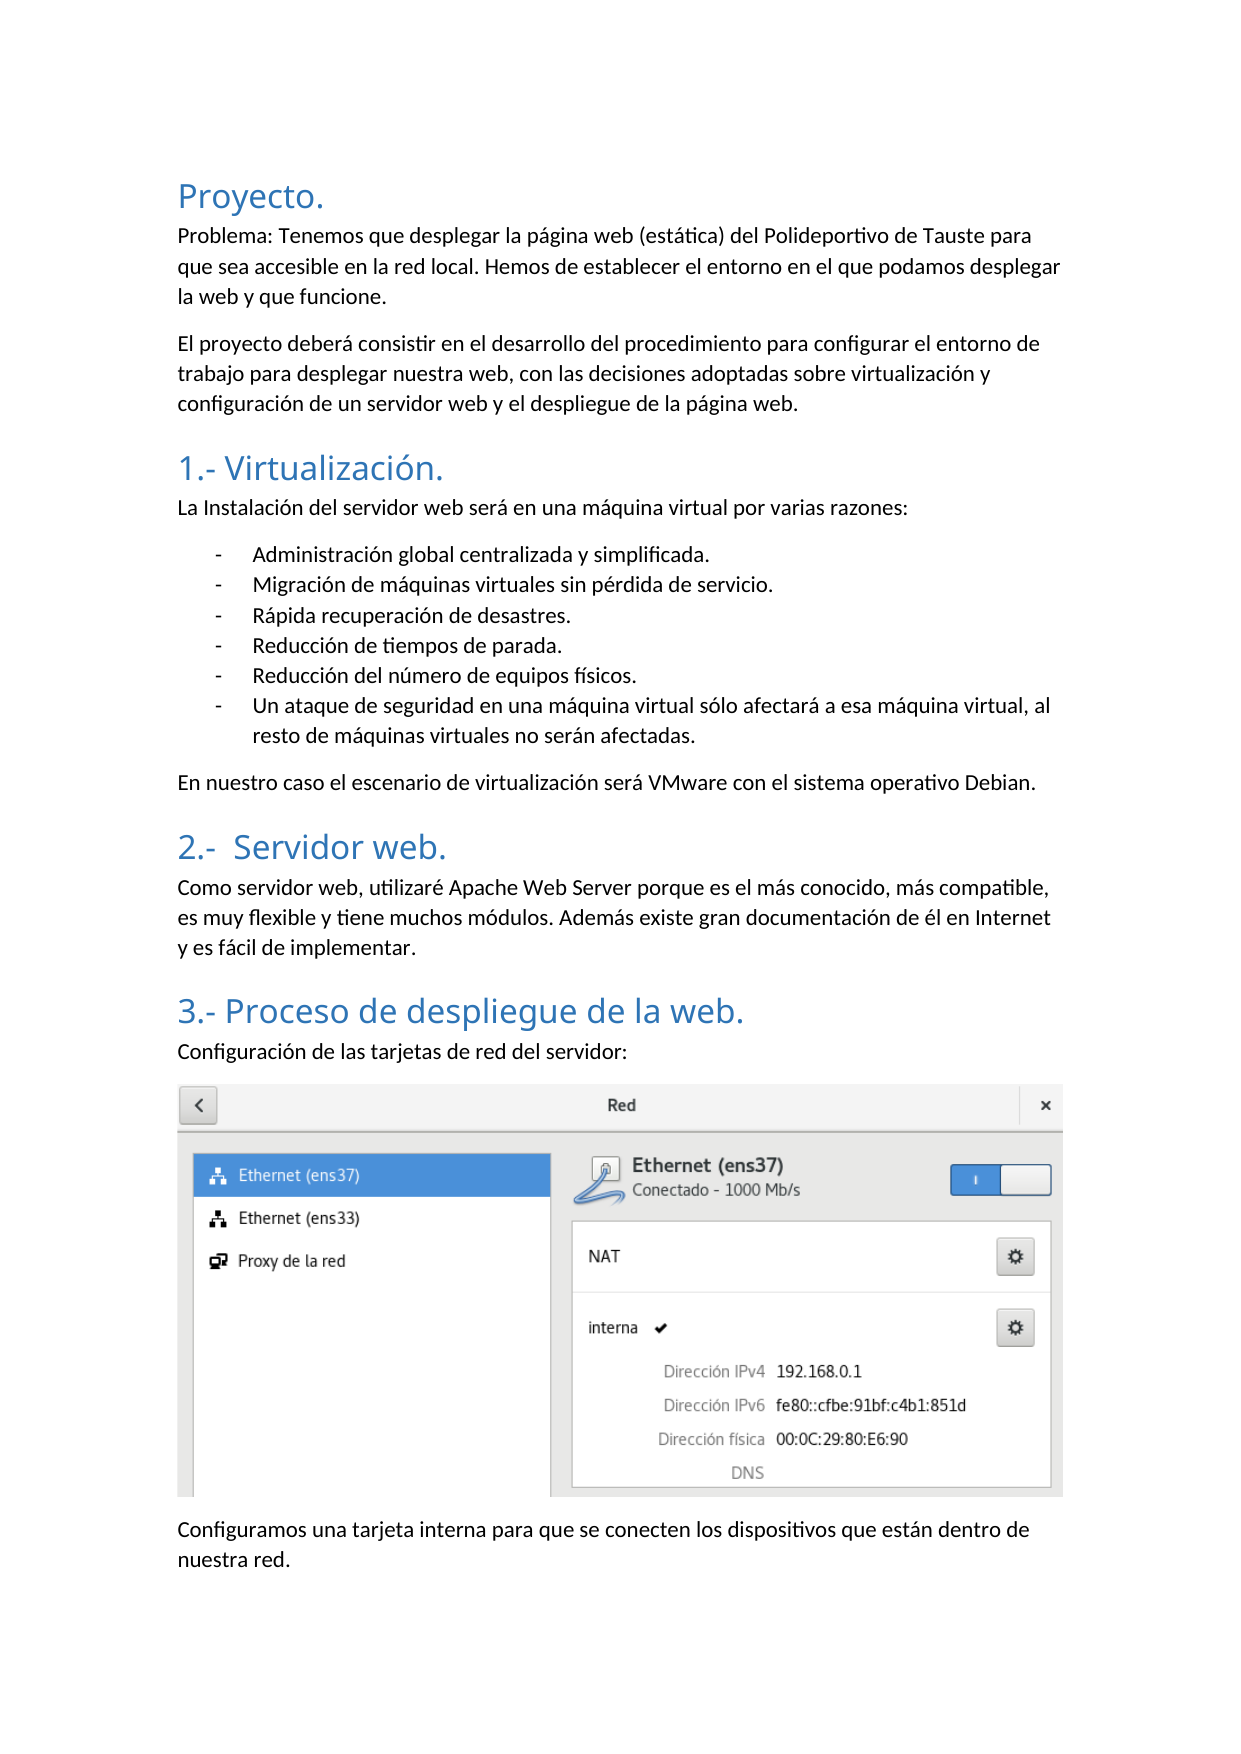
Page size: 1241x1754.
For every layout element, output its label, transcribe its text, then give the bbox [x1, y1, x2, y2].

list Rápida recuperación de desastres. [215, 601, 1063, 629]
list Reducción de tiempos de parada. [215, 631, 1063, 659]
text Como servidor web, utilizaré Apache Web Server porque es el más conocido, más compatible, es muy flexible y tiene muchos módulos. Además existe gran documentación de él en Internet y es fácil de implementar. [177, 873, 1063, 961]
text La Instalación del servidor web será en una máquina virtual por varias razones: [177, 493, 1063, 521]
text El proyecto deberá consistir en el desarrollo del procedimiento para configurar el entorno de trabajo para desplegar nuestra web, con las decisiones adoptadas sobre virtualización y configuración de un servidor web y el despliegue de la página web. [177, 329, 1063, 417]
subtitle 1.- Virtualización. [177, 444, 1063, 490]
subtitle 2.- Servidor web. [177, 824, 1063, 869]
list Migración de máquinas virtuales sin pérdida de servicio. [215, 571, 1063, 598]
text Configuración de las tarjetas de red del servidor: [177, 1037, 1063, 1065]
text Configuramos una tarjeta interna para que se conecten los dispositivos que están dentro de nuestra red. [177, 1515, 1063, 1573]
subtitle 3.- Proceso de despliegue de la web. [177, 988, 1063, 1034]
text En nuestro caso el escenario de virtualización será VMware con el sistema operativo Debian. [177, 768, 1063, 796]
list Un ataque de seguridad en una máquina virtual sólo afectará a esa máquina virtual, al resto de máquinas virtuales no serán afectadas. [215, 691, 1063, 749]
list Administración global centralizada y simplificada. [215, 540, 1063, 568]
picture [177, 1084, 1063, 1497]
subtitle Proyecto. [177, 173, 1063, 218]
list Reducción del número de equipos físicos. [215, 661, 1063, 689]
text Problema: Tenemos que desplegar la página web (estática) del Polideportivo de Tauste para que sea accesible en la red local. Hemos de establecer el entorno en el que podamos desplegar la web y que funcione. [177, 222, 1063, 310]
